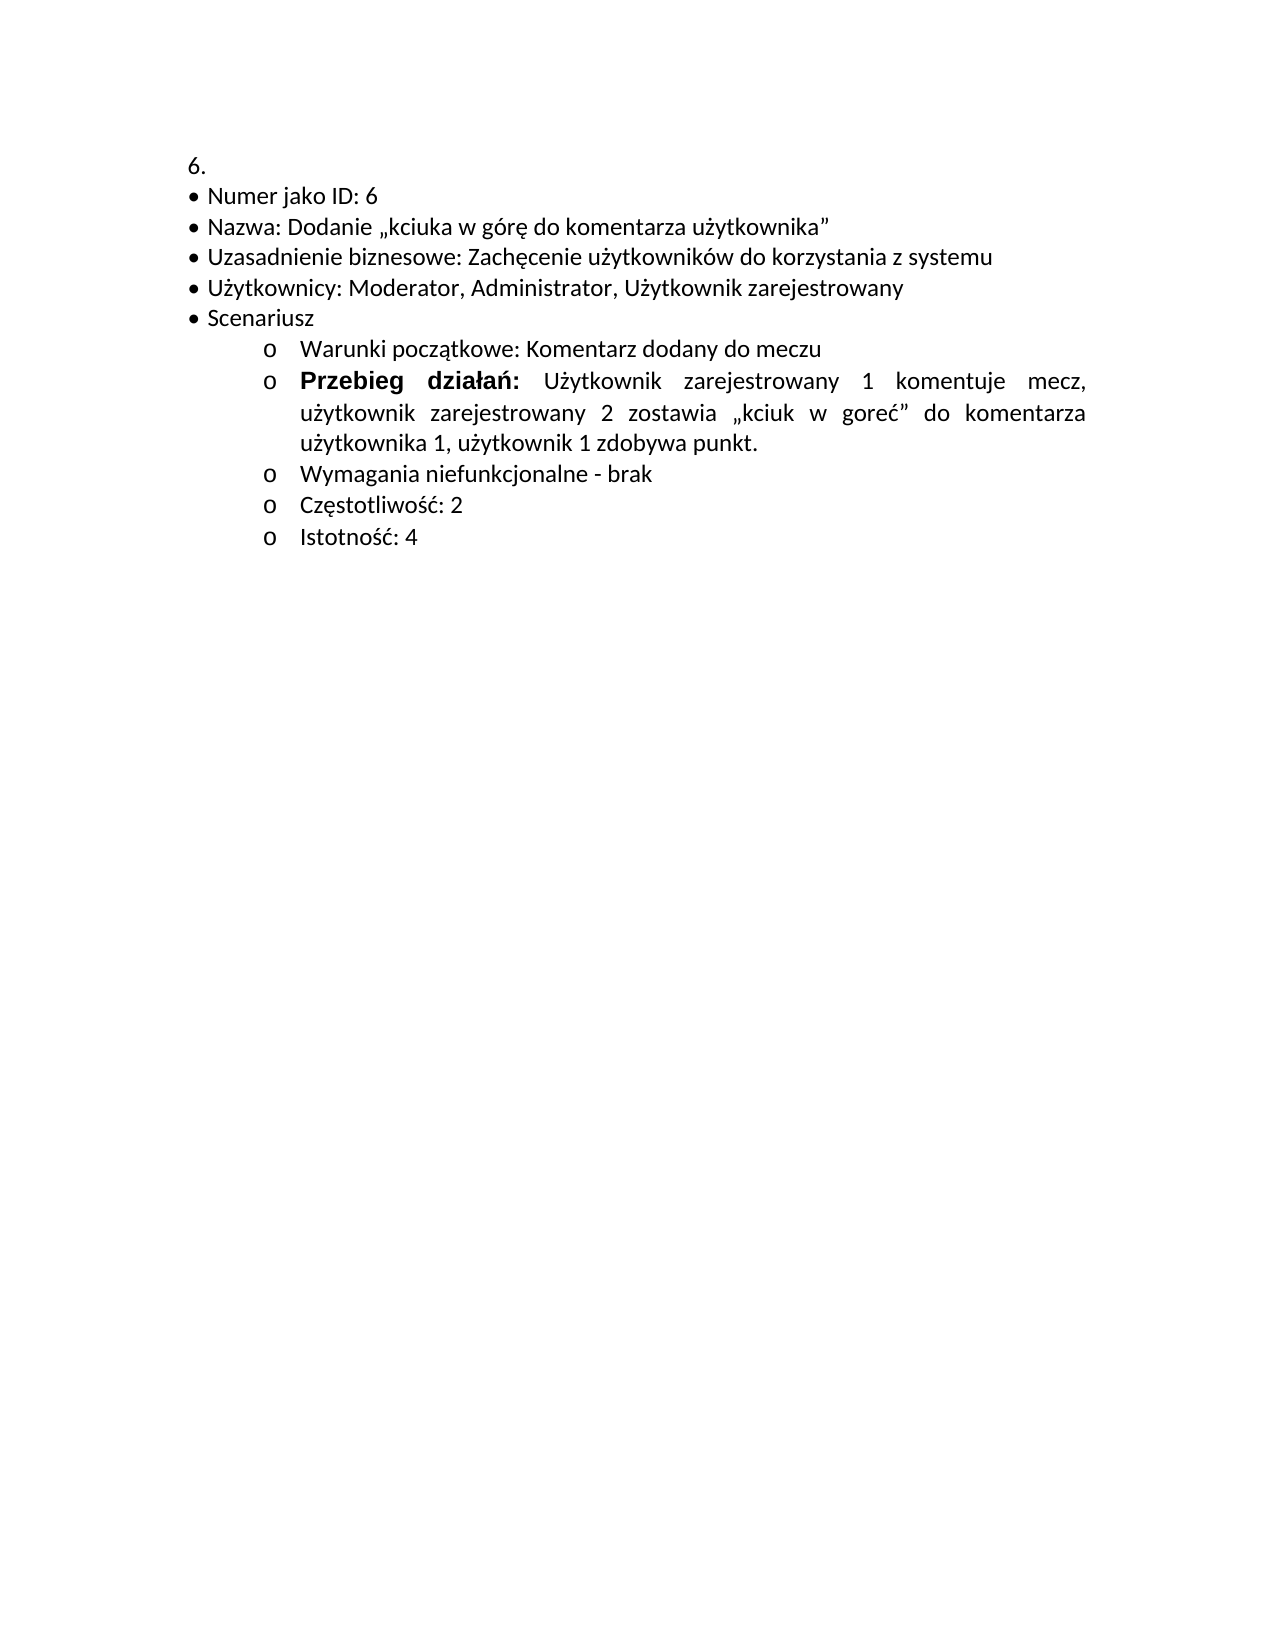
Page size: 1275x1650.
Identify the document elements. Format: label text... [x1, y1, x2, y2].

list Numer jako ID: 6 [187, 181, 1087, 211]
list Scenariusz [187, 303, 1087, 333]
list Użytkownicy: Moderator, Administrator, Użytkownik zarejestrowany [187, 272, 1087, 303]
list Nazwa: Dodanie „kciuka w górę do komentarza użytkownika” [187, 211, 1087, 242]
list Przebieg działań: Użytkownik zarejestrowany 1 komentuje mecz, użytkownik zarejestrowany 2 zostawia „kciuk w goreć” do komentarza użytkownika 1, użytkownik 1 zdobywa punkt. [262, 365, 1087, 458]
list Istotność: 4 [262, 521, 1087, 553]
text 6. [187, 150, 1087, 181]
list Warunki początkowe: Komentarz dodany do meczu [262, 333, 1087, 365]
list Uzasadnienie biznesowe: Zachęcenie użytkowników do korzystania z systemu [187, 242, 1087, 272]
list Częstotliwość: 2 [262, 489, 1087, 521]
list Wymagania niefunkcjonalne - brak [262, 458, 1087, 489]
